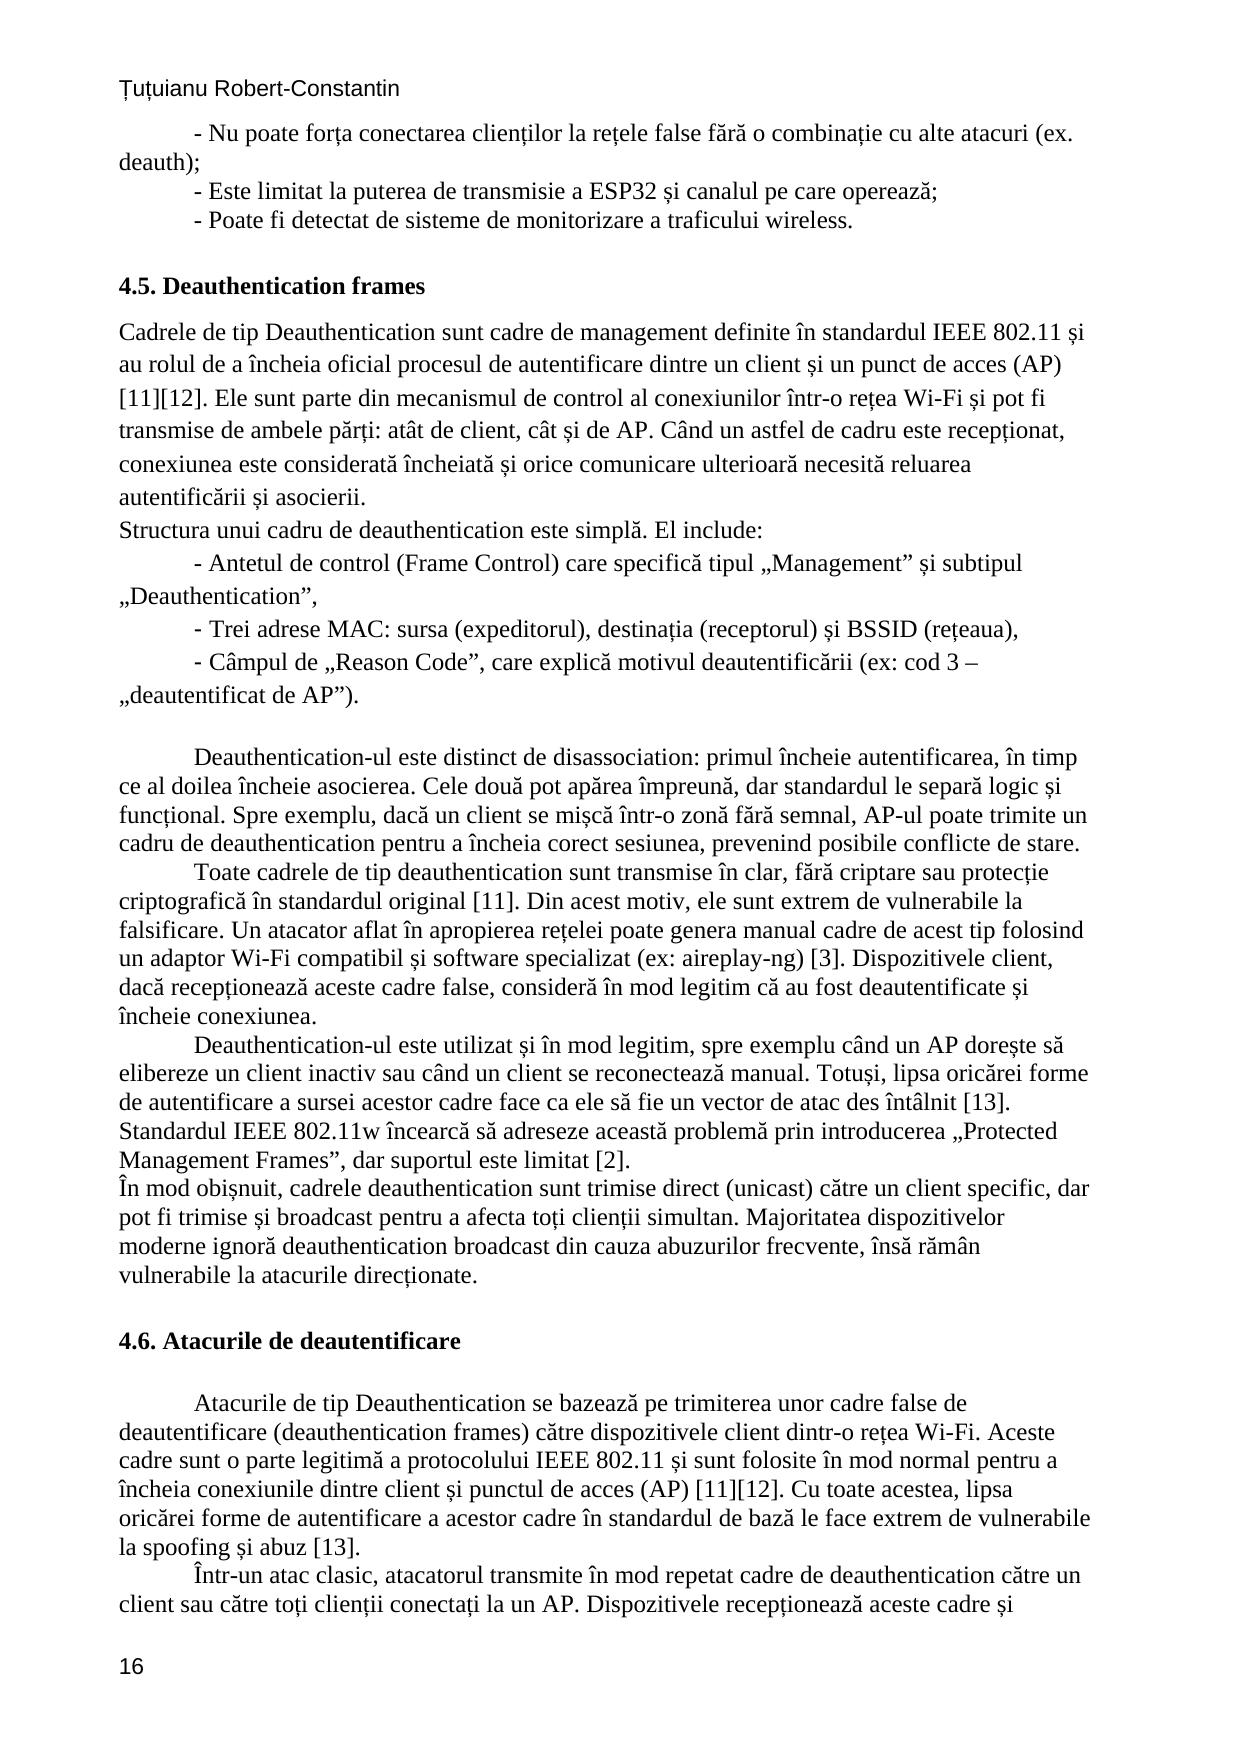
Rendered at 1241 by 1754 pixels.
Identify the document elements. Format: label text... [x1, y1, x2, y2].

text Deauthentication-ul este distinct de disassociation: primul încheie autentificarea, în timp ce al doilea încheie asocierea. Cele două pot apărea împreună, dar standardul le separă logic și funcțional. Spre exemplu, dacă un client se mișcă într-o zonă fără semnal, AP-ul poate trimite un cadru de deauthentication pentru a încheia corect sesiunea, prevenind posibile conflicte de stare. Toate cadrele de tip deauthentication sunt transmise în clar, fără criptare sau protecție criptografică în standardul original [11]. Din acest motiv, ele sunt extrem de vulnerabile la falsificare. Un atacator aflat în apropierea rețelei poate genera manual cadre de acest tip folosind un adaptor Wi-Fi compatibil și software specializat (ex: aireplay-ng) [3]. Dispozitivele client, dacă recepționează aceste cadre false, consideră în mod legitim că au fost deautentificate și încheie conexiunea. Deauthentication-ul este utilizat și în mod legitim, spre exemplu când un AP dorește să elibereze un client inactiv sau când un client se reconectează manual. Totuși, lipsa oricărei forme de autentificare a sursei acestor cadre face ca ele să fie un vector de atac des întâlnit [13]. Standardul IEEE 802.11w încearcă să adreseze această problemă prin introducerea „Protected Management Frames”, dar suportul este limitat [2]. În mod obișnuit, cadrele deauthentication sunt trimise direct (unicast) către un client specific, dar pot fi trimise și broadcast pentru a afecta toți clienții simultan. Majoritatea dispozitivelor moderne ignoră deauthentication broadcast din cauza abuzurilor frecvente, însă rămân vulnerabile la atacurile direcționate. [118, 742, 1093, 1288]
subtitle 4.5. Deauthentication frames [118, 271, 1093, 300]
text Cadrele de tip Deauthentication sunt cadre de management definite în standardul IEEE 802.11 și au rolul de a încheia oficial procesul de autentificare dintre un client și un punct de acces (AP) [11][12]. Ele sunt parte din mecanismul de control al conexiunilor într-o rețea Wi-Fi și pot fi transmise de ambele părți: atât de client, cât și de AP. Când un astfel de cadru este recepționat, conexiunea este considerată încheiată și orice comunicare ulterioară necesită reluarea autentificării și asocierii. Structura unui cadru de deauthentication este simplă. El include: - Antetul de control (Frame Control) care specifică tipul „Management” și subtipul „Deauthentication”, - Trei adrese MAC: sursa (expeditorul), destinația (receptorul) și BSSID (rețeaua), - Câmpul de „Reason Code”, care explică motivul deautentificării (ex: cod 3 – „deautentificat de AP”). [118, 317, 1093, 709]
text - Nu poate forța conectarea clienților la rețele false fără o combinație cu alte atacuri (ex. deauth); - Este limitat la puterea de transmisie a ESP32 și canalul pe care operează; - Poate fi detectat de sisteme de monitorizare a traficului wireless. [118, 118, 1093, 233]
subtitle 4.6. Atacurile de deautentificare [118, 1326, 1093, 1355]
